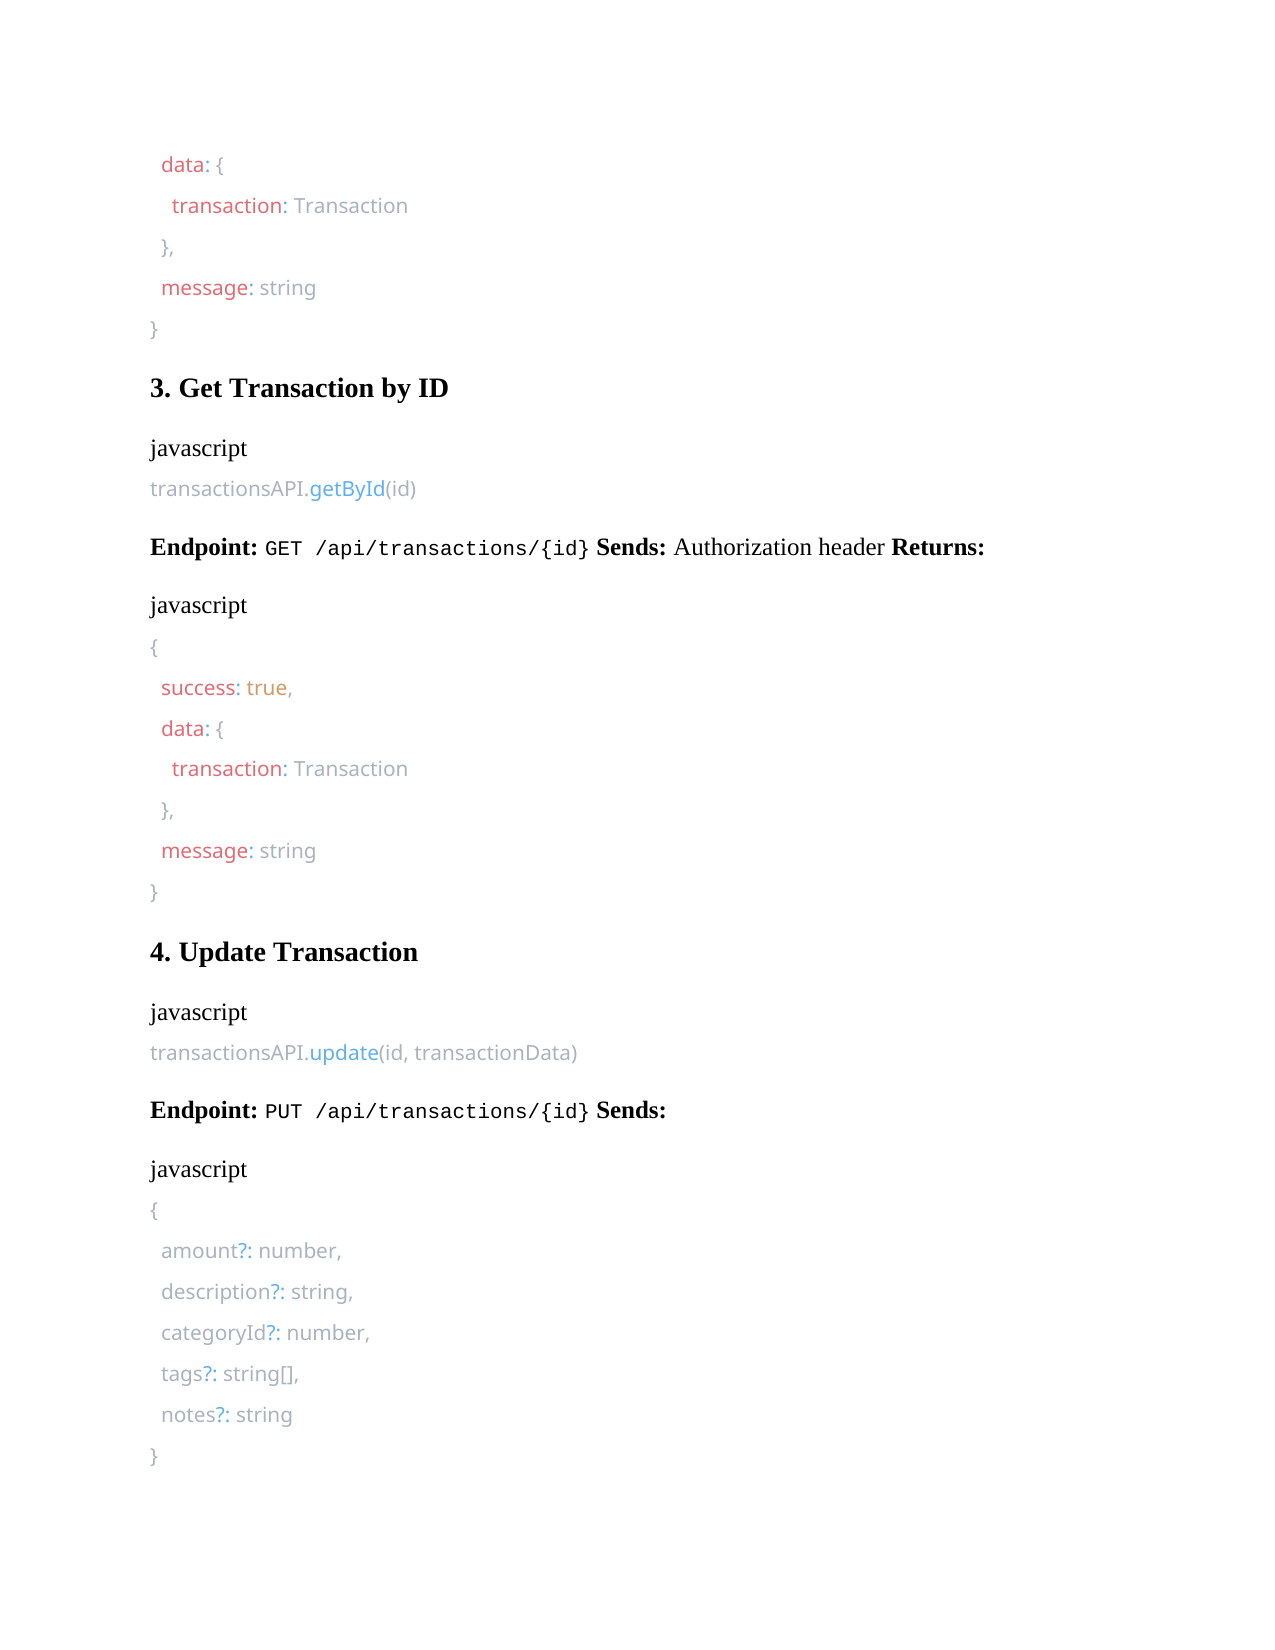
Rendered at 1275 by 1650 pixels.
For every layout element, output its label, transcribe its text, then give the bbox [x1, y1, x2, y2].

text description?: string, [150, 1277, 1125, 1306]
text 4. Update Transaction [150, 935, 1125, 967]
text Endpoint: PUT /api/transactions/{id} Sends: [150, 1095, 1125, 1125]
text data: { [150, 714, 1125, 742]
text }, [150, 232, 1125, 260]
text javascript [150, 1154, 1125, 1183]
text javascript [150, 433, 1125, 462]
text } [150, 877, 1125, 906]
text } [150, 1441, 1125, 1469]
text success: true, [150, 673, 1125, 701]
text }, [150, 796, 1125, 824]
text message: string [150, 836, 1125, 865]
text data: { [150, 150, 1125, 178]
text Endpoint: GET /api/transactions/{id} Sends: Authorization header Returns: [150, 532, 1125, 561]
text transactionsAPI.update(id, transactionData) [150, 1038, 1125, 1066]
text tags?: string[], [150, 1359, 1125, 1388]
text javascript [150, 591, 1125, 619]
text notes?: string [150, 1400, 1125, 1428]
text amount?: number, [150, 1236, 1125, 1265]
text categoryId?: number, [150, 1318, 1125, 1347]
text } [150, 314, 1125, 342]
text { [150, 632, 1125, 660]
text message: string [150, 273, 1125, 301]
text { [150, 1195, 1125, 1224]
text transactionsAPI.getById(id) [150, 474, 1125, 503]
text transaction: Transaction [150, 754, 1125, 783]
text 3. Get Transaction by ID [150, 371, 1125, 404]
text transaction: Transaction [150, 191, 1125, 219]
text javascript [150, 997, 1125, 1025]
